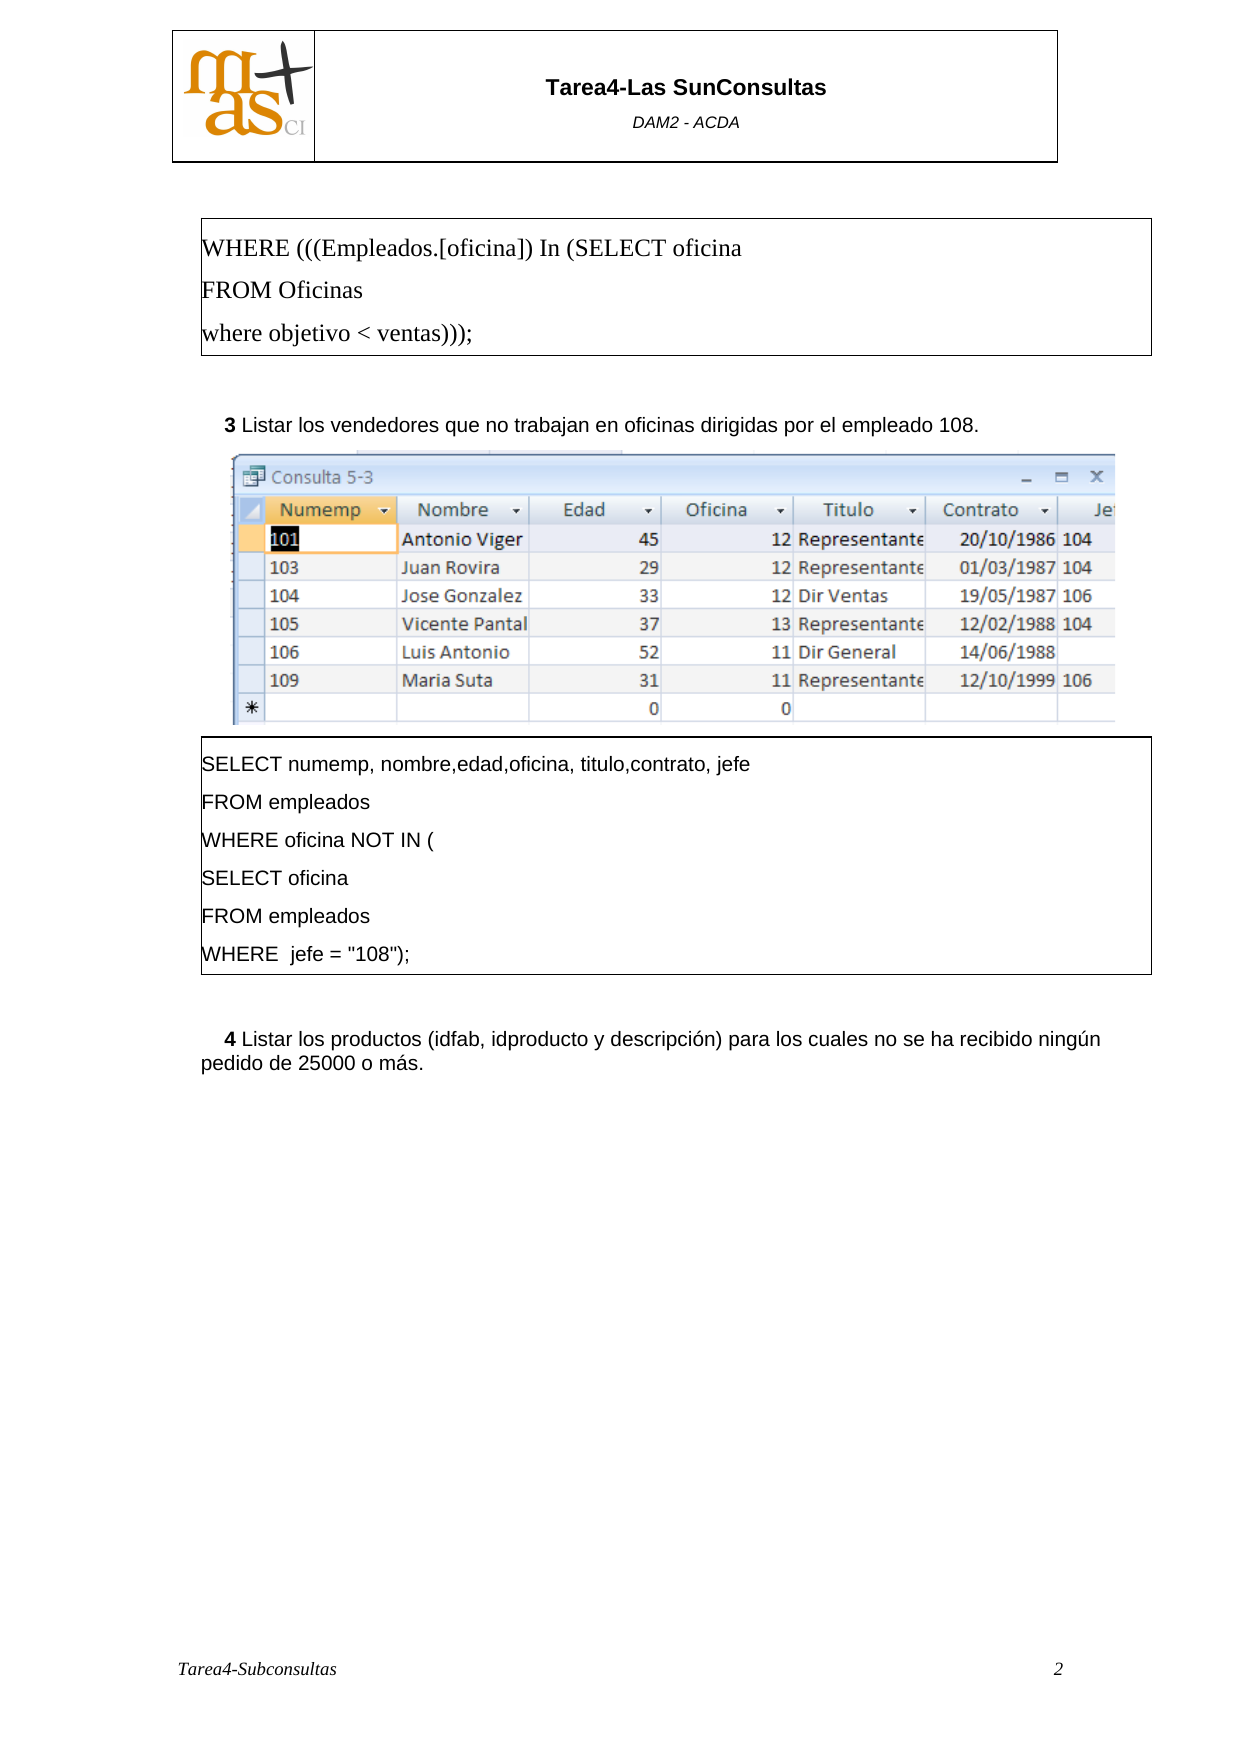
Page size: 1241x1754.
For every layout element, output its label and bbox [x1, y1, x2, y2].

picture [183, 39, 314, 137]
picture [230, 450, 1116, 725]
table_header [166, 218, 1151, 1082]
